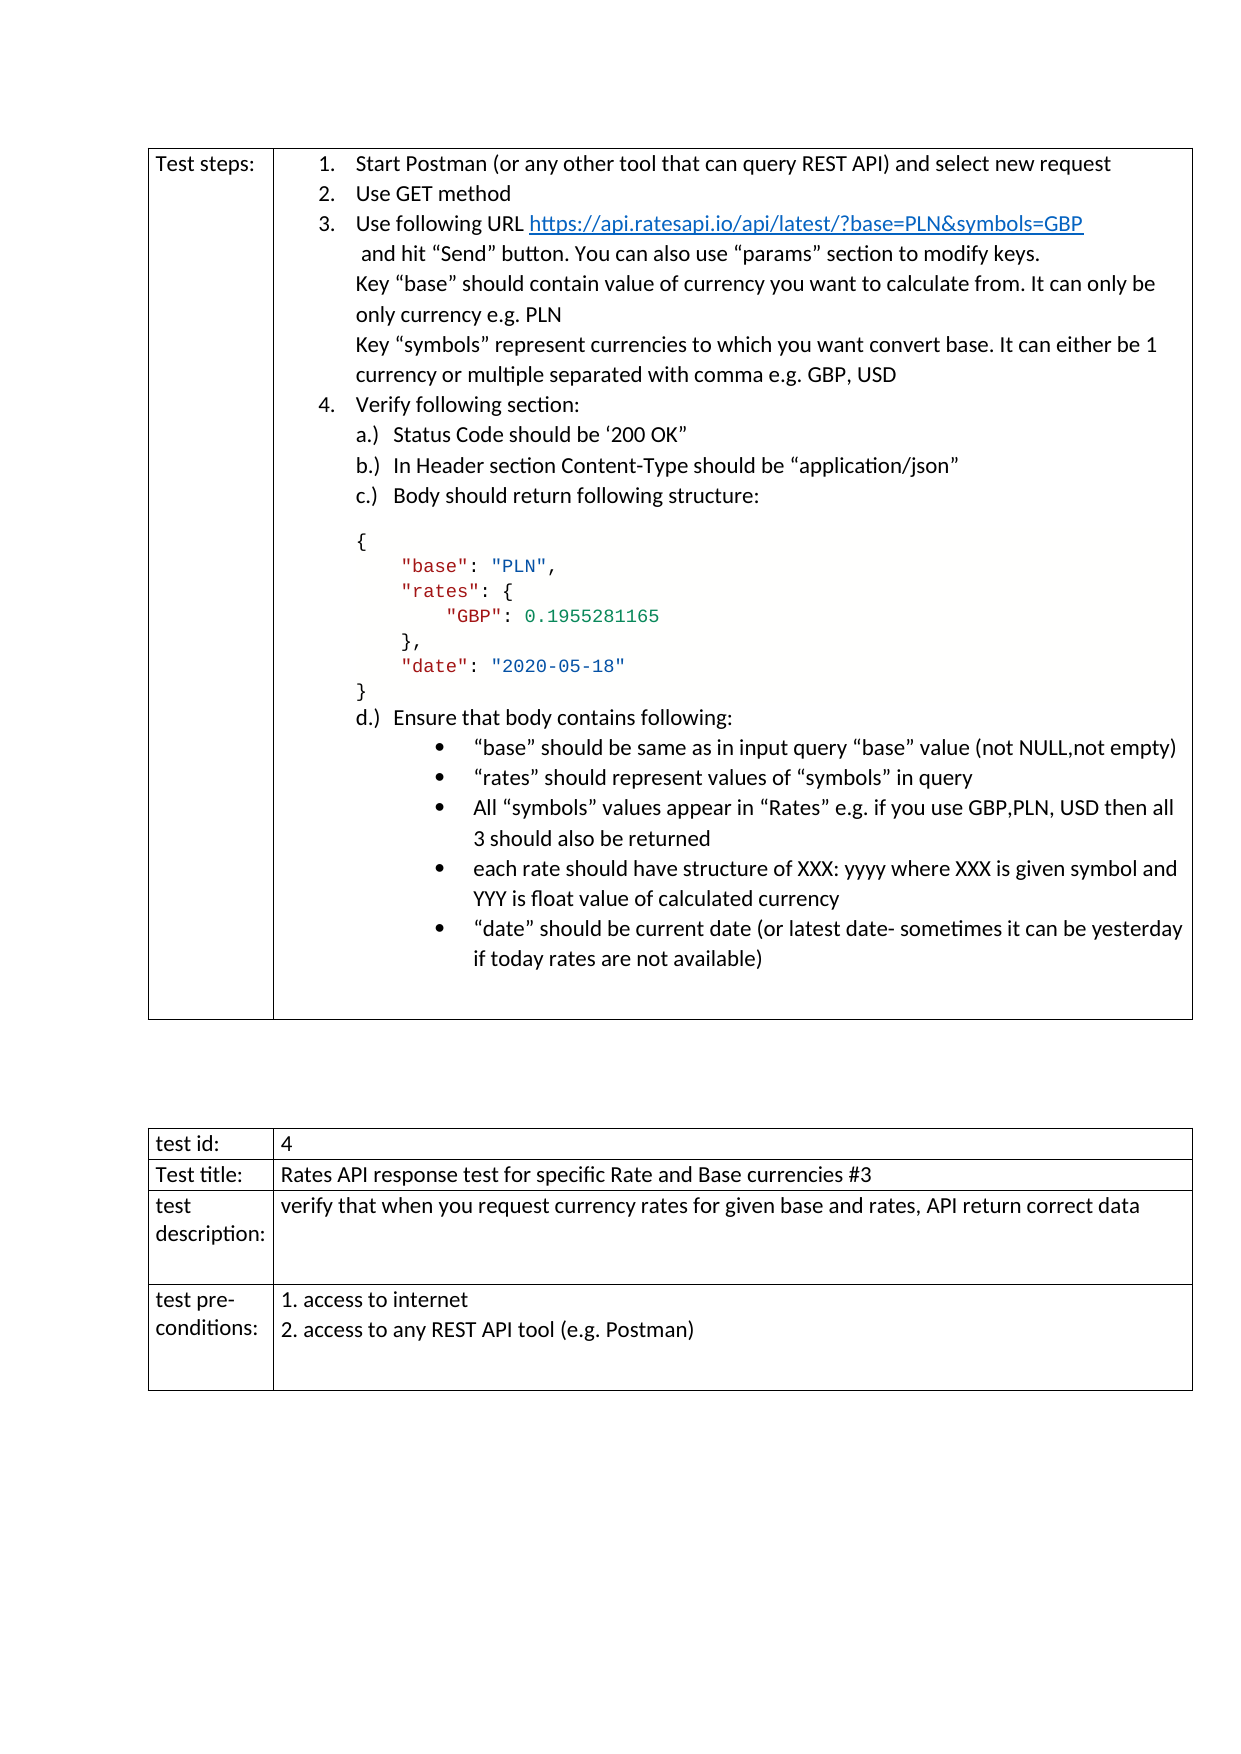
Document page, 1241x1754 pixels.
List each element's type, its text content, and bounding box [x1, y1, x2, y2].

table_cell test description: [149, 1191, 273, 1284]
table_cell Rates API response test for specific Rate and Base currencies #3 [274, 1160, 1192, 1190]
table_cell Start Postman (or any other tool that can query REST API) and select new request Use GET method Use following URL https://api.ratesapi.io/api/latest/?base=PLN&symbols=GBP and hit “Send” button. You can also use “params” section to modify keys. Key “base” should contain value of currency you want to calculate from. It can only be only currency e.g. PLN Key “symbols” represent currencies to which you want convert base. It can either be 1 currency or multiple separated with comma e.g. GBP, USD Verify following section: Status Code should be ‘200 OK” In Header section Content-Type should be “application/json” Body should return following structure: { "base": "PLN", "rates": { "GBP": 0.1955281165 }, "date": "2020-05-18" } Ensure that body contains following: “base” should be same as in input query “base” value (not NULL,not empty) “rates” should represent values of “symbols” in query All “symbols” values appear in “Rates” e.g. if you use GBP,PLN, USD then all 3 should also be returned each rate should have structure of XXX: yyyy where XXX is given symbol and YYY is float value of calculated currency “date” should be current date (or latest date- sometimes it can be yesterday if today rates are not available) [274, 149, 1192, 1019]
table_cell Test title: [149, 1160, 273, 1190]
table_cell verify that when you request currency rates for given base and rates, API return correct data [274, 1191, 1192, 1284]
table_header test id: [149, 1129, 273, 1159]
table_cell Test steps: [149, 149, 273, 1019]
table_cell test pre-conditions: [149, 1285, 273, 1390]
table_cell 1. access to internet 2. access to any REST API tool (e.g. Postman) [274, 1285, 1192, 1390]
table_header 4 [274, 1129, 1192, 1159]
